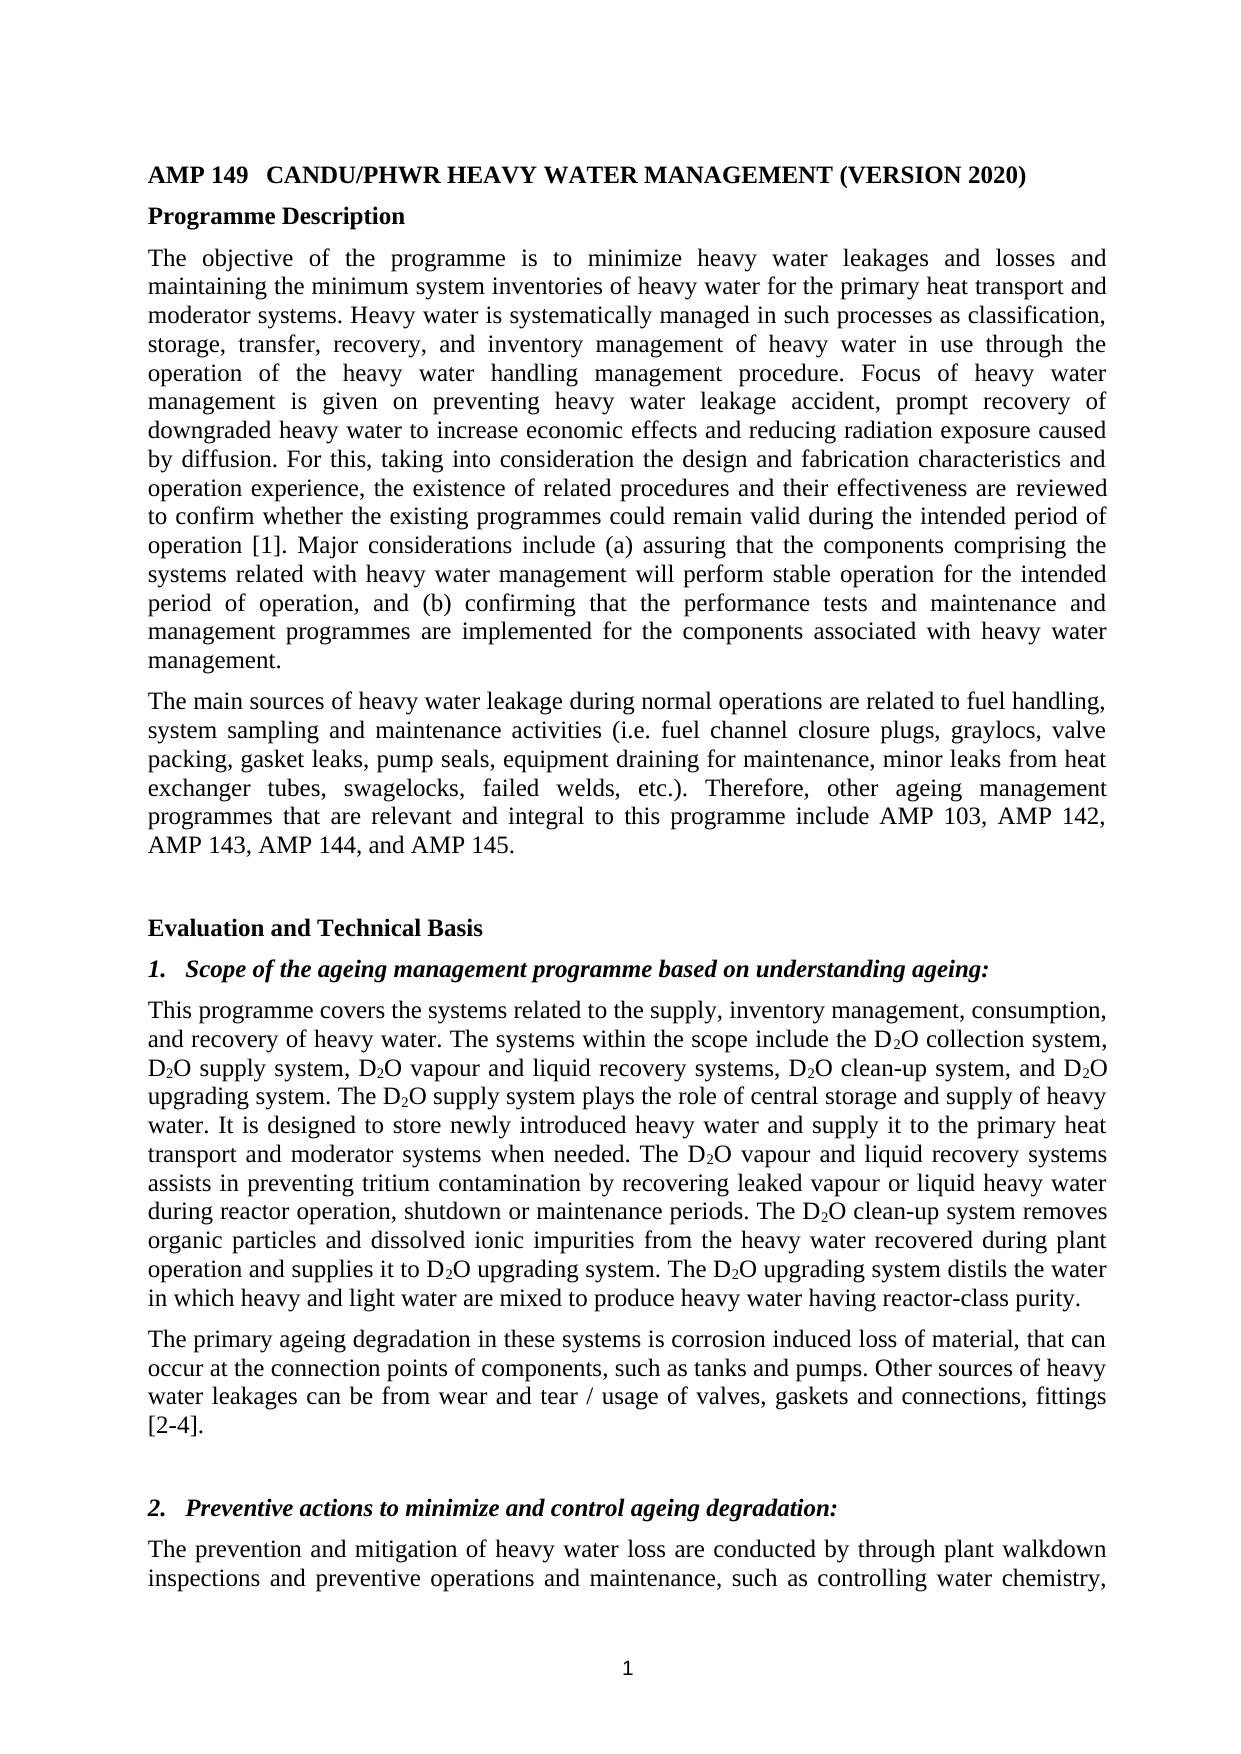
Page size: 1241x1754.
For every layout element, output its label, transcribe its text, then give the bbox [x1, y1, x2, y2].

list Preventive actions to minimize and control ageing degradation: [148, 1493, 1107, 1521]
text The primary ageing degradation in these systems is corrosion induced loss of material, that can occur at the connection points of components, such as tanks and pumps. Other sources of heavy water leakages can be from wear and tear / usage of valves, gaskets and connections, fittings [2-4]. [148, 1324, 1107, 1439]
text This programme covers the systems related to the supply, inventory management, consumption, and recovery of heavy water. The systems within the scope include the D2O collection system, D2O supply system, D2O vapour and liquid recovery systems, D2O clean-up system, and D2O upgrading system. The D2O supply system plays the role of central storage and supply of heavy water. It is designed to store newly introduced heavy water and supply it to the primary heat transport and moderator systems when needed. The D2O vapour and liquid recovery systems assists in preventing tritium contamination by recovering leaked vapour or liquid heavy water during reactor operation, shutdown or maintenance periods. The D2O clean-up system removes organic particles and dissolved ionic impurities from the heavy water recovered during plant operation and supplies it to D2O upgrading system. The D2O upgrading system distils the water in which heavy and light water are mixed to produce heavy water having reactor-class purity. [148, 995, 1107, 1311]
text The objective of the programme is to minimize heavy water leakages and losses and maintaining the minimum system inventories of heavy water for the primary heat transport and moderator systems. Heavy water is systematically managed in such processes as classification, storage, transfer, recovery, and inventory management of heavy water in use through the operation of the heavy water handling management procedure. Focus of heavy water management is given on preventing heavy water leakage accident, prompt recovery of downgraded heavy water to increase economic effects and reducing radiation exposure caused by diffusion. For this, taking into consideration the design and fabrication characteristics and operation experience, the existence of related procedures and their effectiveness are reviewed to confirm whether the existing programmes could remain valid during the intended period of operation [1]. Major considerations include (a) assuring that the components comprising the systems related with heavy water management will perform stable operation for the intended period of operation, and (b) confirming that the performance tests and maintenance and management programmes are implemented for the components associated with heavy water management. [148, 243, 1107, 674]
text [148, 1534, 1107, 1591]
text The main sources of heavy water leakage during normal operations are related to fuel handling, system sampling and maintenance activities (i.e. fuel channel closure plugs, graylocs, valve packing, gasket leaks, pump seals, equipment draining for maintenance, minor leaks from heat exchanger tubes, swagelocks, failed welds, etc.). Therefore, other ageing management programmes that are relevant and integral to this programme include AMP 103, AMP 142, AMP 143, AMP 144, and AMP 145. [148, 686, 1107, 859]
list Scope of the ageing management programme based on understanding ageing: [148, 954, 1107, 983]
subtitle Evaluation and Technical Basis [148, 913, 1107, 941]
subtitle Programme Description [148, 201, 1107, 230]
subtitle AMP 149 CANDU/PHWR Heavy Water Management (VERSION 2020) [148, 160, 1107, 189]
